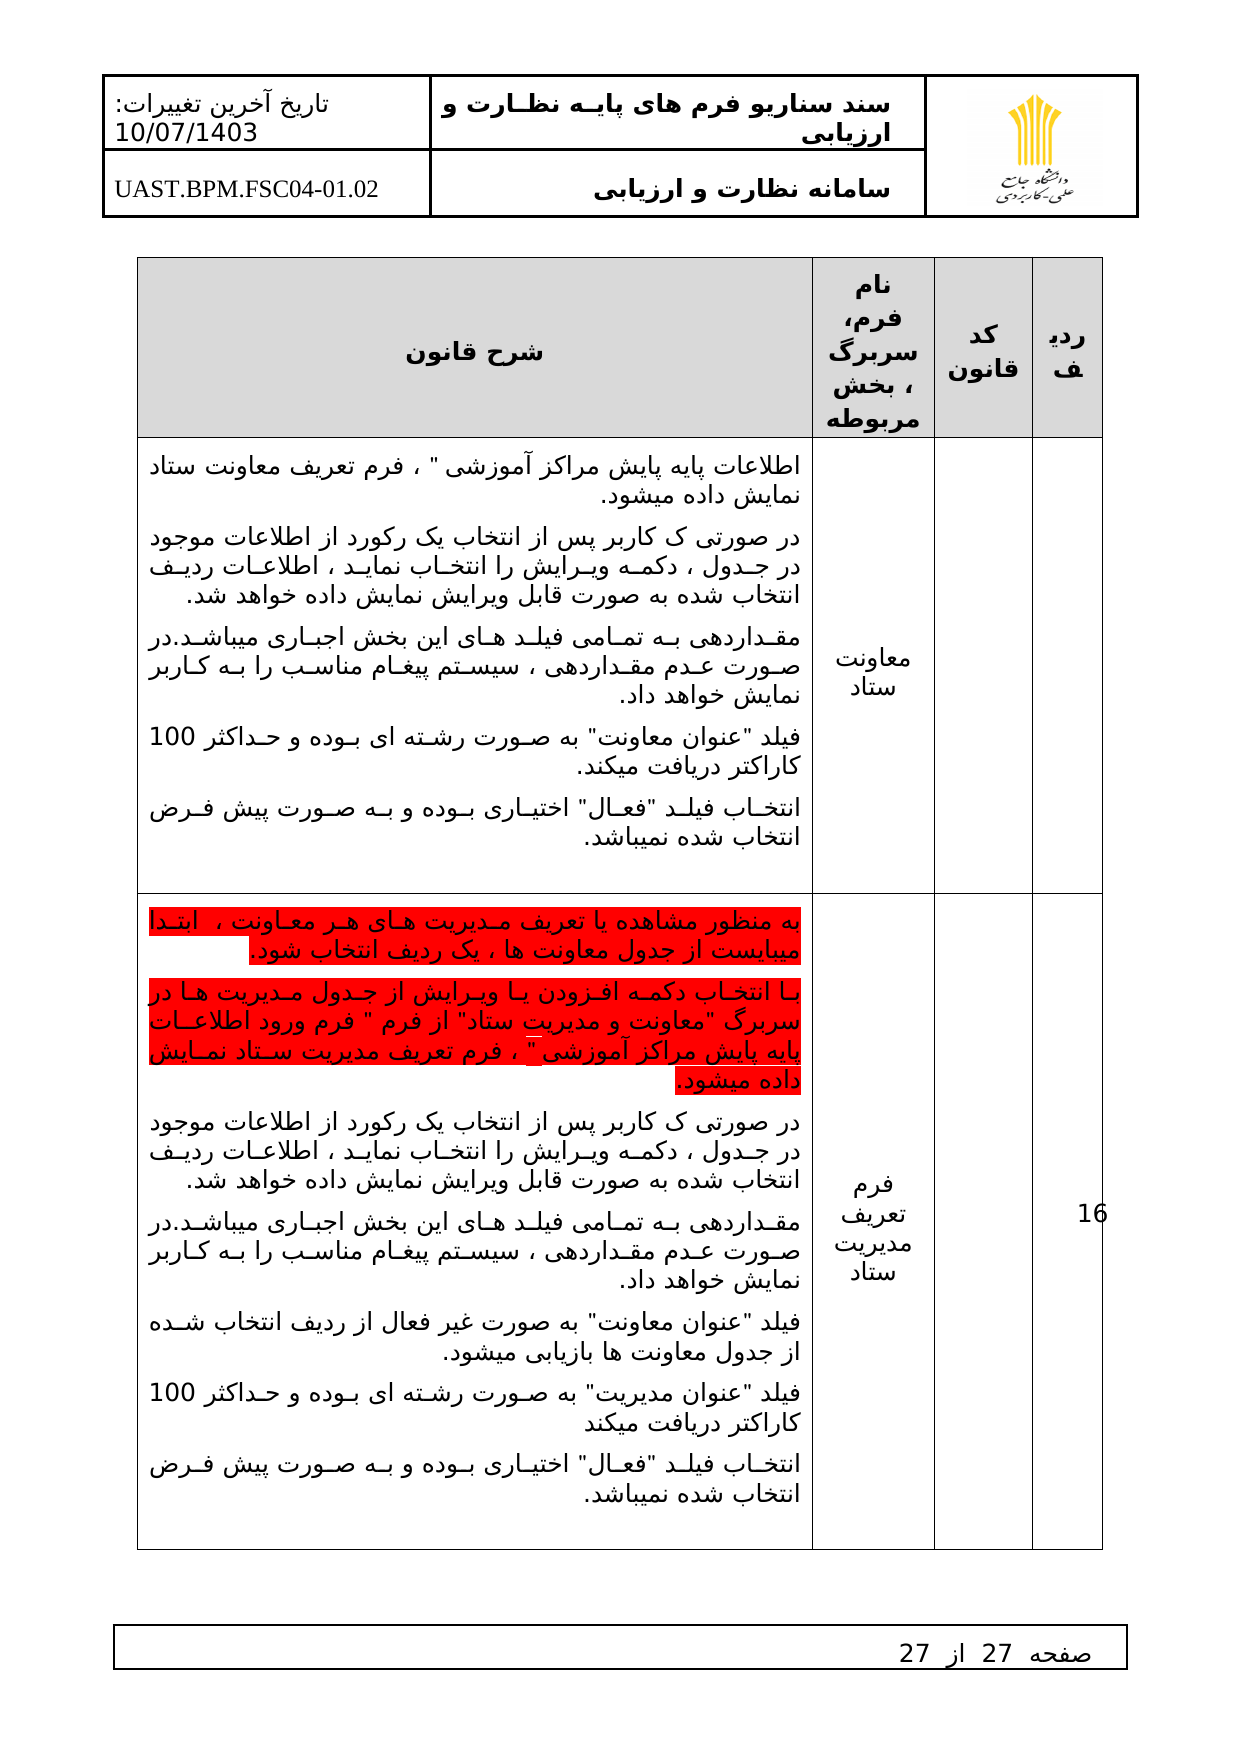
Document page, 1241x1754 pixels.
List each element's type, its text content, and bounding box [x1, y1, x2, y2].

table_cell [935, 894, 1032, 1549]
table_header کد قانون [935, 258, 1032, 437]
table_header نام فرم، سربرگ، بخش مربوطه [813, 258, 934, 437]
table_cell فرم تعریف مدیریت ستاد [813, 894, 934, 1549]
table_cell [1033, 894, 1102, 1549]
table_header شرح قانون [138, 258, 812, 437]
table_cell [1033, 438, 1102, 893]
table_cell فرم تعریف معاونت ستاد [813, 438, 934, 893]
table_cell [935, 438, 1032, 893]
picture [966, 89, 1103, 207]
table_cell به منظور مشاهده یا تعریف مدیریت های هر معاونت ، ابتدا میبایست از جدول معاونت ها ، یک ردیف انتخاب شود. با انتخاب دکمه افزودن یا ویرایش از جدول مدیریت ها در سربرگ "معاونت و مدیریت ستاد" از فرم " فرم ورود اطلاعات پایه پایش مراکز آموزشی " ، فرم تعریف مدیریت ستاد نمایش داده میشود. در صورتی ک کاربر پس از انتخاب یک رکورد از اطلاعات موجود در جدول ، دکمه ویرایش را انتخاب نماید ، اطلاعات ردیف انتخاب شده به صورت قابل ویرایش نمایش داده خواهد شد. مقداردهی به تمامی فیلد های این بخش اجباری میباشد.در صورت عدم مقداردهی ، سیستم پیغام مناسب را به کاربر نمایش خواهد داد. فیلد "عنوان معاونت" به صورت غیر فعال از ردیف انتخاب شده از جدول معاونت ها بازیابی میشود. فیلد "عنوان مدیریت" به صورت رشته ای بوده و حداکثر 100 کاراکتر دریافت میکند انتخاب فیلد "فعال" اختیاری بوده و به صورت پیش فرض انتخاب شده نمیباشد. [138, 894, 812, 1549]
table_header ردیف [1033, 258, 1102, 437]
